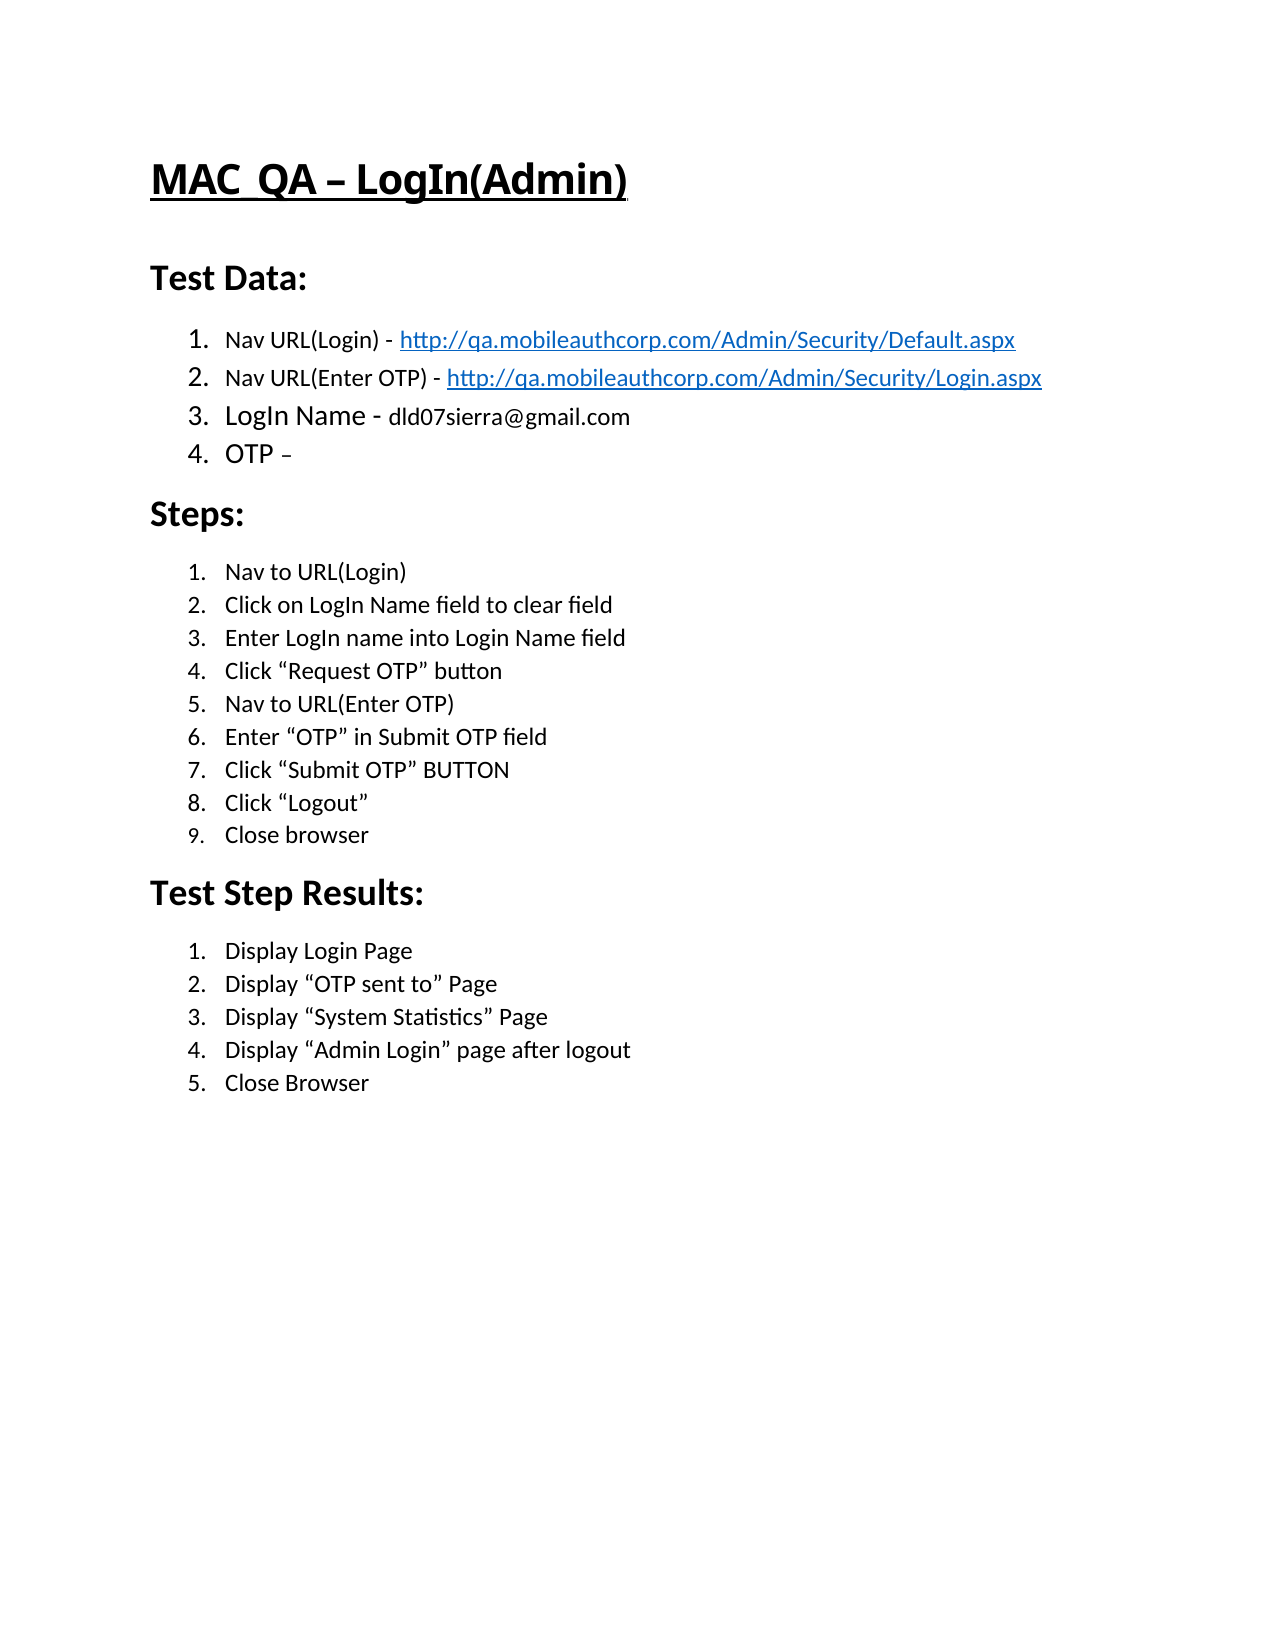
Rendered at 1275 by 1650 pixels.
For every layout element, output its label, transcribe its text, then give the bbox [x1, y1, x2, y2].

list Close Browser [187, 1067, 1125, 1098]
text Test Data: [150, 254, 1125, 299]
list Click “Submit OTP” BUTTON [187, 754, 1125, 784]
list Close browser [187, 820, 1125, 850]
text Steps: [150, 490, 1125, 536]
list Enter LogIn name into Login Name field [187, 622, 1125, 653]
list Nav to URL(Login) [187, 556, 1125, 587]
list Display “Admin Login” page after logout [187, 1034, 1125, 1065]
list Click on LogIn Name field to clear field [187, 589, 1125, 620]
list Click “Logout” [187, 787, 1125, 817]
text Test Step Results: [150, 869, 1125, 915]
list Click “Request OTP” button [187, 655, 1125, 686]
list Nav URL(Enter OTP) - http://qa.mobileauthcorp.com/Admin/Security/Login.aspx [187, 358, 1125, 394]
list Display Login Page [187, 935, 1125, 966]
list Nav to URL(Enter OTP) [187, 688, 1125, 718]
list Nav URL(Login) - http://qa.mobileauthcorp.com/Admin/Security/Default.aspx [187, 320, 1125, 355]
list Display “OTP sent to” Page [187, 968, 1125, 999]
list Enter “OTP” in Submit OTP field [187, 721, 1125, 751]
list Display “System Statistics” Page [187, 1001, 1125, 1032]
title MAC_QA – LogIn(Admin) [150, 150, 1125, 207]
list LogIn Name - dld07sierra@gmail.com [187, 397, 1125, 432]
list OTP – [187, 435, 1125, 471]
